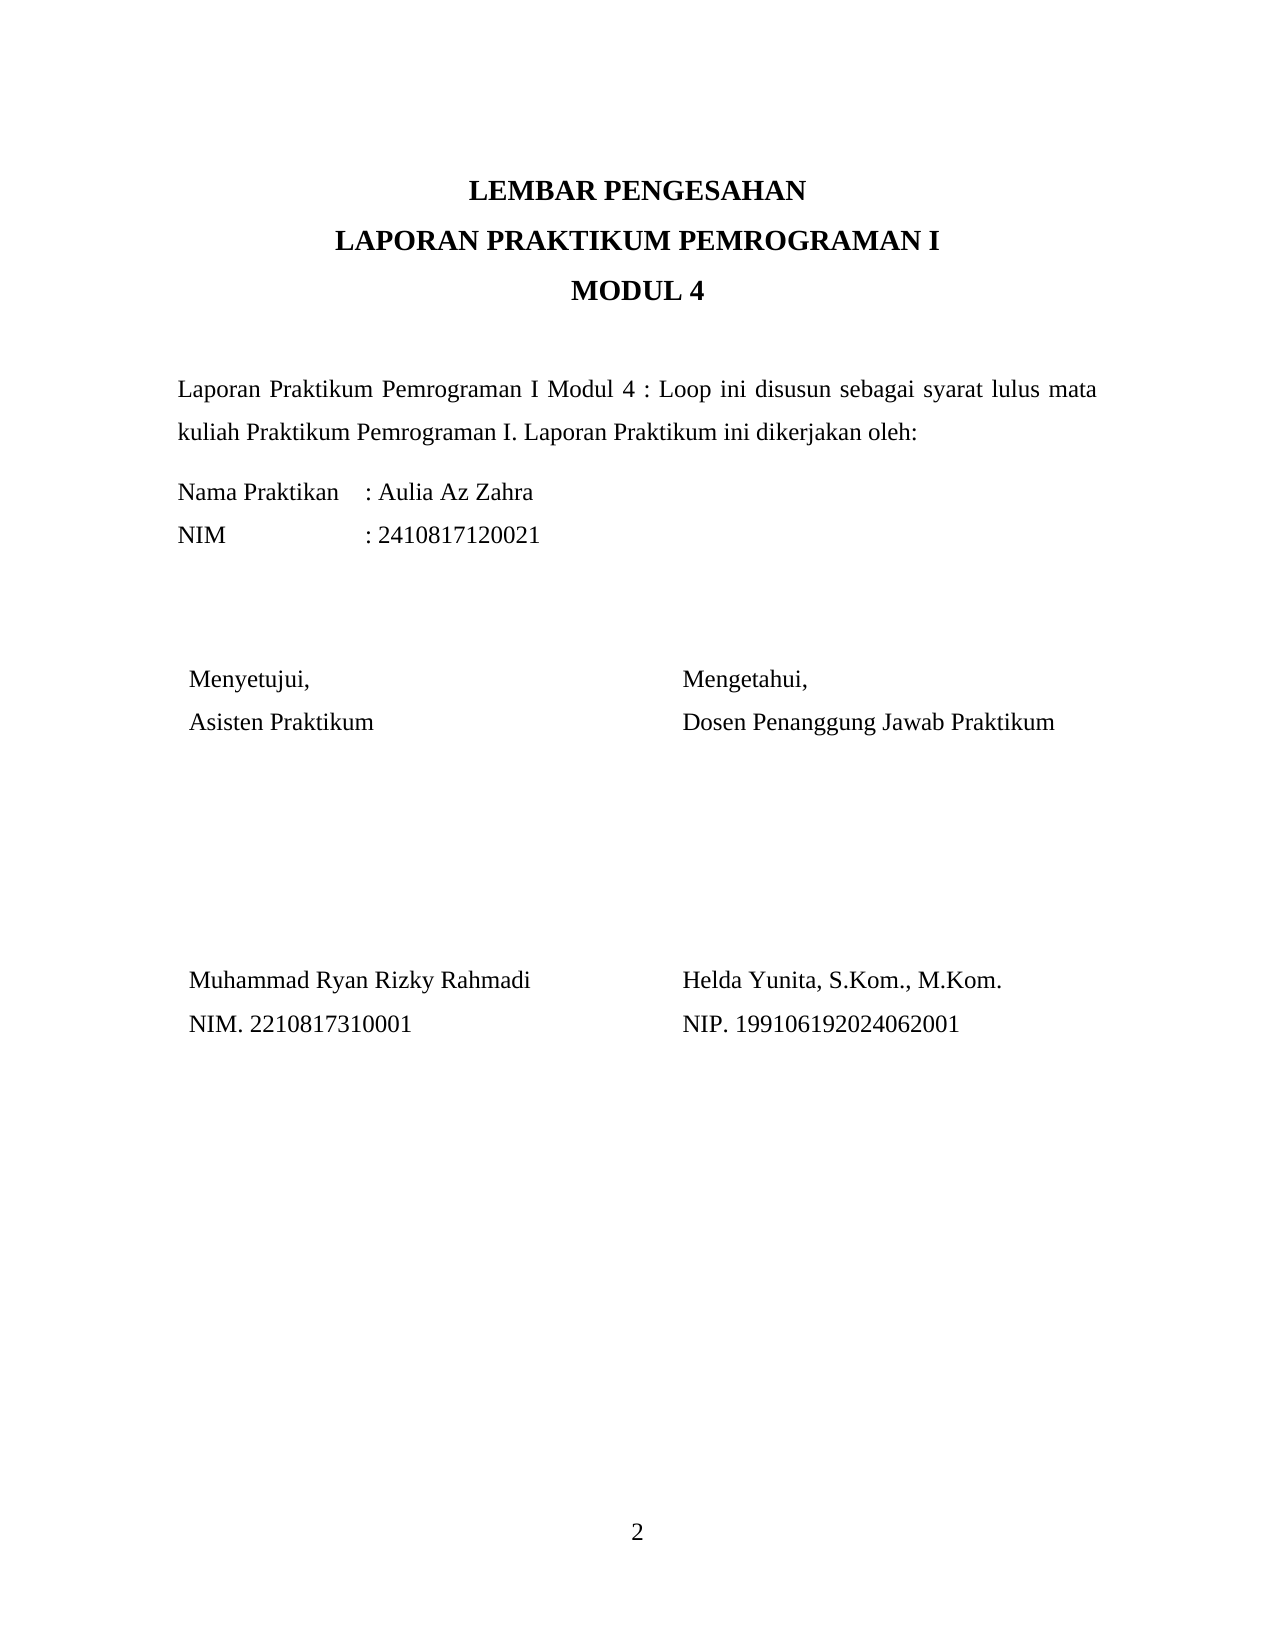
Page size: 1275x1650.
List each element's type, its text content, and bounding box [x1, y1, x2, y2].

text LAPORAN PRAKTIKUM PEMROGRAMAN I [177, 223, 1098, 257]
table_header Menyetujui, Asisten Praktikum Muhammad Ryan Rizky Rahmadi NIM. 2210817310001 [177, 664, 671, 1052]
subtitle LEMBAR PENGESAHAN [177, 173, 1098, 206]
text Laporan Praktikum Pemrograman I Modul 4 : Loop ini disusun sebagai syarat lulus mata kuliah Praktikum Pemrograman I. Laporan Praktikum ini dikerjakan oleh: [177, 374, 1098, 446]
text Nama Praktikan : Aulia Az Zahra [177, 477, 1098, 506]
text NIM : 2410817120021 [177, 520, 1098, 549]
table_header Mengetahui, Dosen Penanggung Jawab Praktikum Helda Yunita, S.Kom., M.Kom. NIP. 199106192024062001 [671, 664, 1165, 1052]
text MODUL 4 [177, 273, 1098, 307]
